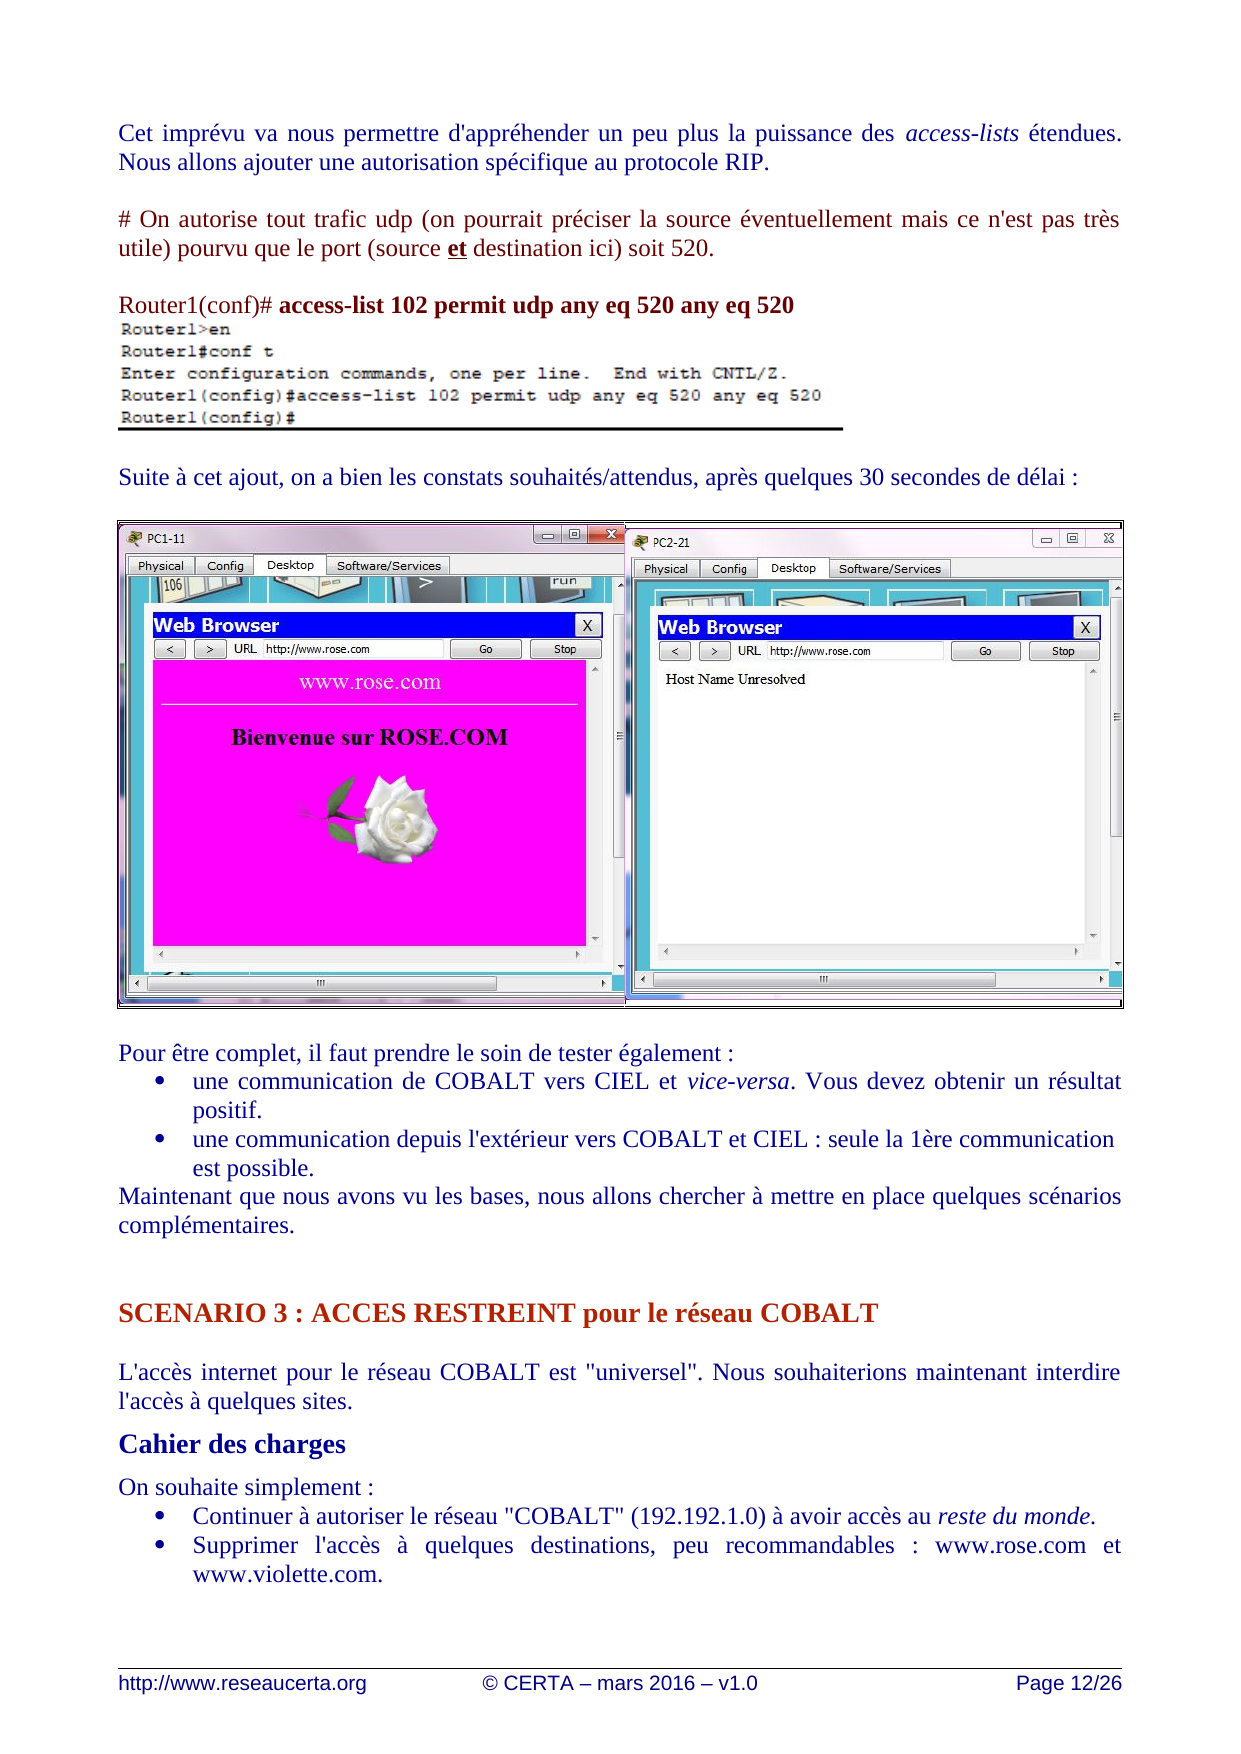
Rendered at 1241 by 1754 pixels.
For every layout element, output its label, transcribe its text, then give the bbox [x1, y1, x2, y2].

text Cahier des charges [118, 1427, 1122, 1460]
picture [118, 524, 1123, 1004]
text SCENARIO 3 : ACCES RESTREINT pour le réseau COBALT [118, 1296, 1122, 1329]
table_header [625, 1000, 1120, 1006]
text Maintenant que nous avons vu les bases, nous allons chercher à mettre en place quelques scénarios complémentaires. [118, 1181, 1122, 1239]
text Suite à cet ajout, on a bien les constats souhaités/attendus, après quelques 30 secondes de délai : [118, 462, 1122, 491]
text Router1(conf)# access-list 102 permit udp any eq 520 any eq 520 [118, 291, 1122, 319]
text L'accès internet pour le réseau COBALT est "universel". Nous souhaiterions maintenant interdire l'accès à quelques sites. [118, 1357, 1122, 1415]
text Pour être complet, il faut prendre le soin de tester également : [118, 1038, 1122, 1066]
table_header [625, 523, 1120, 528]
picture [118, 319, 844, 434]
list une communication de COBALT vers CIEL et vice-versa. Vous devez obtenir un résultat positif. [155, 1066, 1122, 1124]
text # On autorise tout trafic udp (on pourrait préciser la source éventuellement mais ce n'est pas très utile) pourvu que le port (source et destination ici) soit 520. [118, 204, 1122, 262]
text On souhaite simplement : [118, 1472, 1122, 1501]
list Continuer à autoriser le réseau "COBALT" (192.192.1.0) à avoir accès au reste du monde. [155, 1501, 1122, 1530]
list Supprimer l'accès à quelques destinations, peu recommandables : www.rose.com et www.violette.com. [155, 1530, 1122, 1587]
list une communication depuis l'extérieur vers COBALT et CIEL : seule la 1ère communication est possible. [155, 1124, 1122, 1181]
text Cet imprévu va nous permettre d'appréhender un peu plus la puissance des access-lists étendues. Nous allons ajouter une autorisation spécifique au protocole RIP. [118, 118, 1122, 176]
